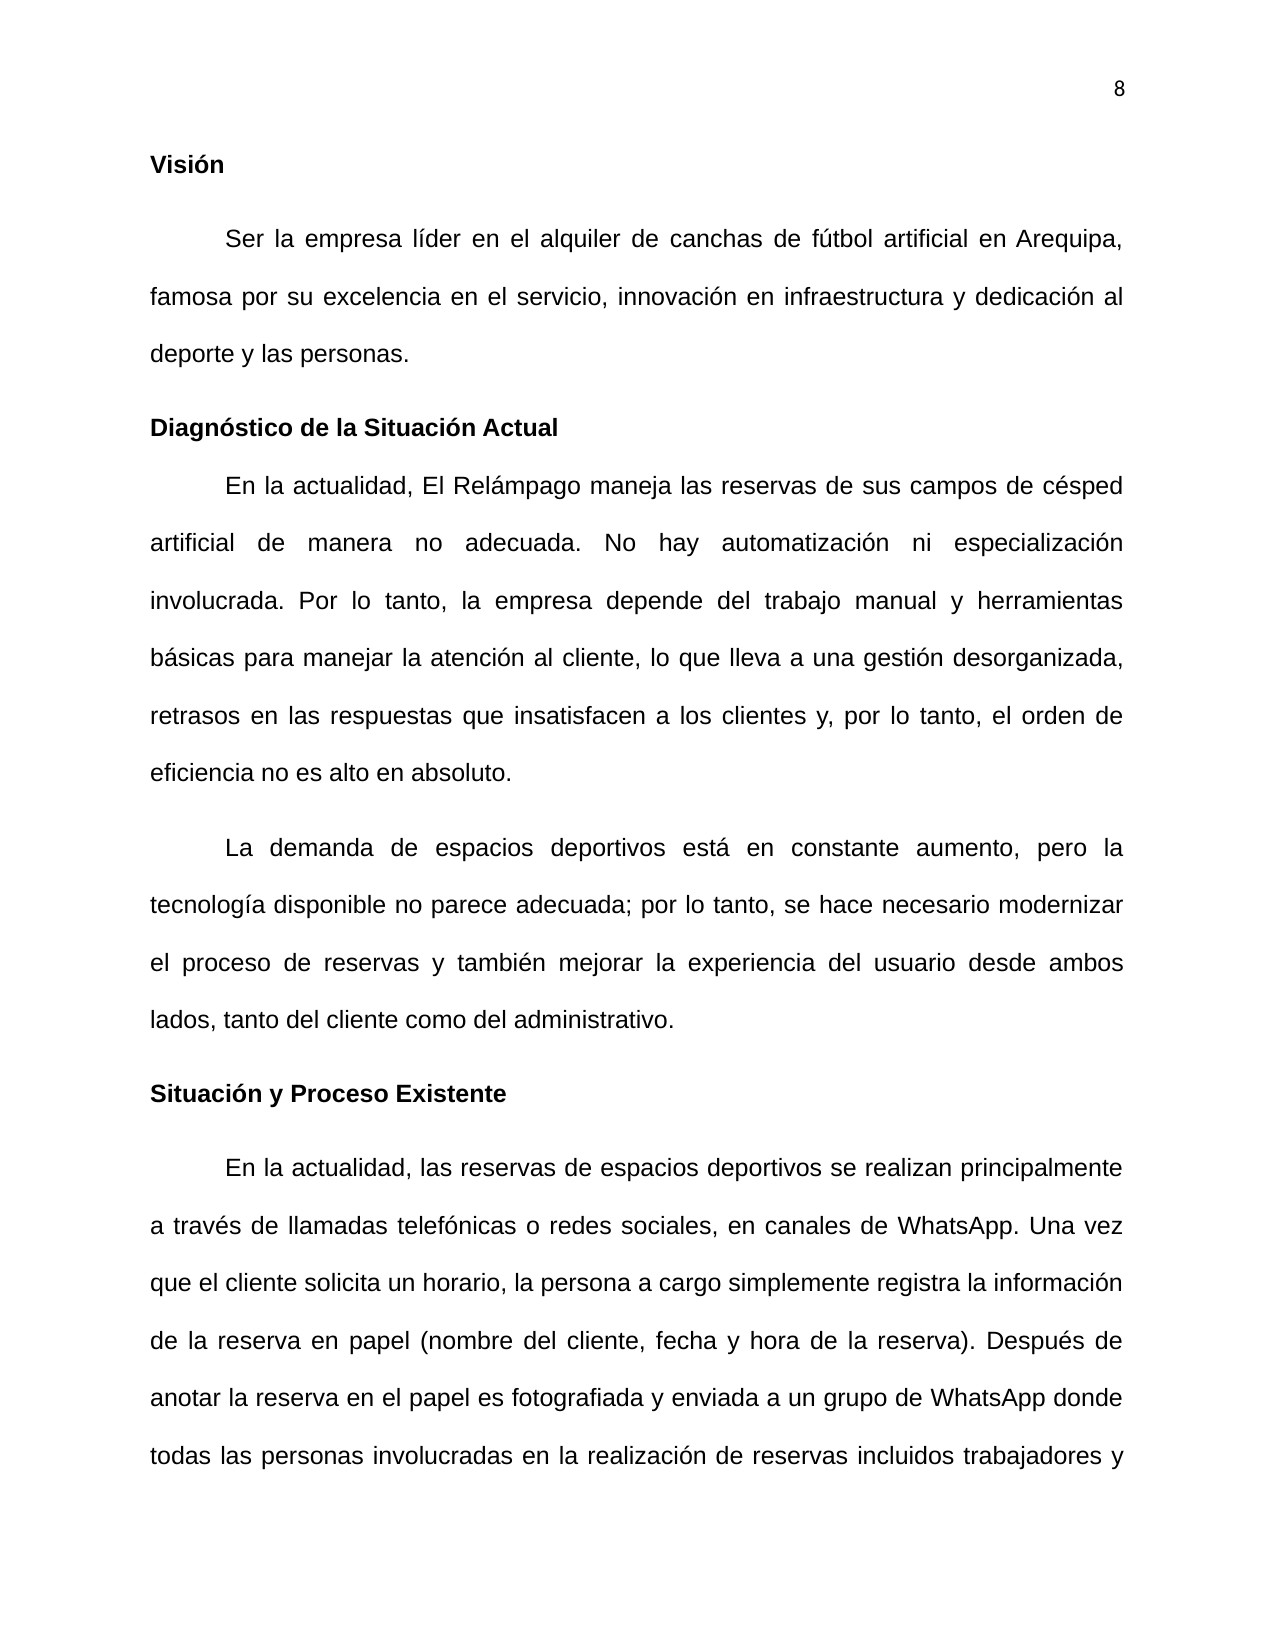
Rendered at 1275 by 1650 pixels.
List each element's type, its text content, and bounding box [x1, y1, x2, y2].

text Situación y Proceso Existente [150, 1079, 1125, 1108]
text Ser la empresa líder en el alquiler de canchas de fútbol artificial en Arequipa, famosa por su excelencia en el servicio, innovación en infraestructura y dedicación al deporte y las personas. [150, 224, 1125, 368]
text La demanda de espacios deportivos está en constante aumento, pero la tecnología disponible no parece adecuada; por lo tanto, se hace necesario modernizar el proceso de reservas y también mejorar la experiencia del usuario desde ambos lados, tanto del cliente como del administrativo. [150, 832, 1125, 1034]
subtitle Diagnóstico de la Situación Actual [150, 413, 1125, 442]
text Visión [150, 150, 1125, 179]
text En la actualidad, El Relámpago maneja las reservas de sus campos de césped artificial de manera no adecuada. No hay automatización ni especialización involucrada. Por lo tanto, la empresa depende del trabajo manual y herramientas básicas para manejar la atención al cliente, lo que lleva a una gestión desorganizada, retrasos en las respuestas que insatisfacen a los clientes y, por lo tanto, el orden de eficiencia no es alto en absoluto. [150, 471, 1125, 787]
